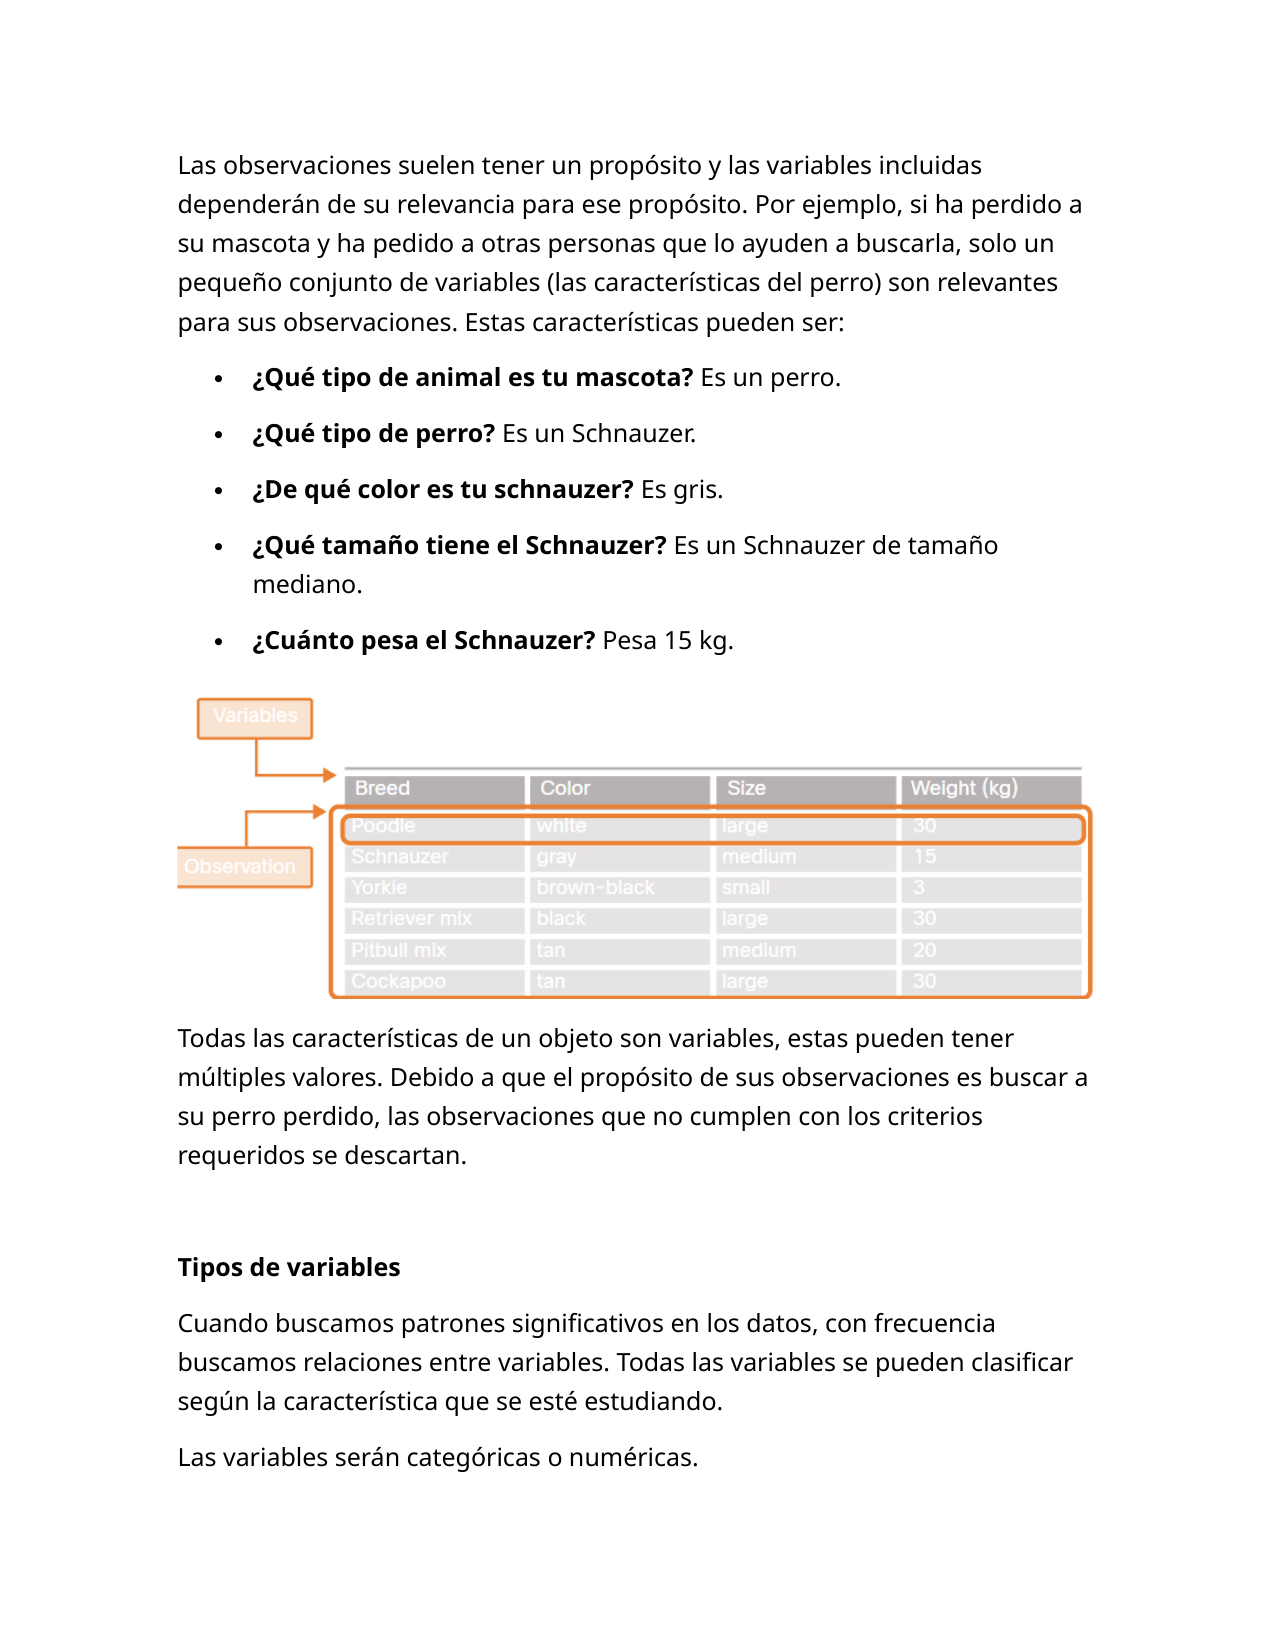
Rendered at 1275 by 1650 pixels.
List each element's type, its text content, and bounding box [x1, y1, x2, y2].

text Las observaciones suelen tener un propósito y las variables incluidas dependerán de su relevancia para ese propósito. Por ejemplo, si ha perdido a su mascota y ha pedido a otras personas que lo ayuden a buscarla, solo un pequeño conjunto de variables (las características del perro) son relevantes para sus observaciones. Estas características pueden ser: [177, 148, 1098, 338]
list ¿Qué tipo de perro? Es un Schnauzer. [215, 416, 1098, 450]
list ¿De qué color es tu schnauzer? Es gris. [215, 472, 1098, 506]
text Tipos de variables [177, 1249, 1098, 1283]
picture [177, 678, 1098, 999]
text Todas las características de un objeto son variables, estas pueden tener múltiples valores. Debido a que el propósito de sus observaciones es buscar a su perro perdido, las observaciones que no cumplen con los criterios requeridos se descartan. [177, 1020, 1098, 1172]
list ¿Qué tamaño tiene el Schnauzer? Es un Schnauzer de tamaño mediano. [215, 528, 1098, 601]
text Las variables serán categóricas o numéricas. [177, 1439, 1098, 1473]
list ¿Qué tipo de animal es tu mascota? Es un perro. [215, 360, 1098, 394]
text Cuando buscamos patrones significativos en los datos, con frecuencia buscamos relaciones entre variables. Todas las variables se pueden clasificar según la característica que se esté estudiando. [177, 1305, 1098, 1418]
list ¿Cuánto pesa el Schnauzer? Pesa 15 kg. [215, 623, 1098, 657]
